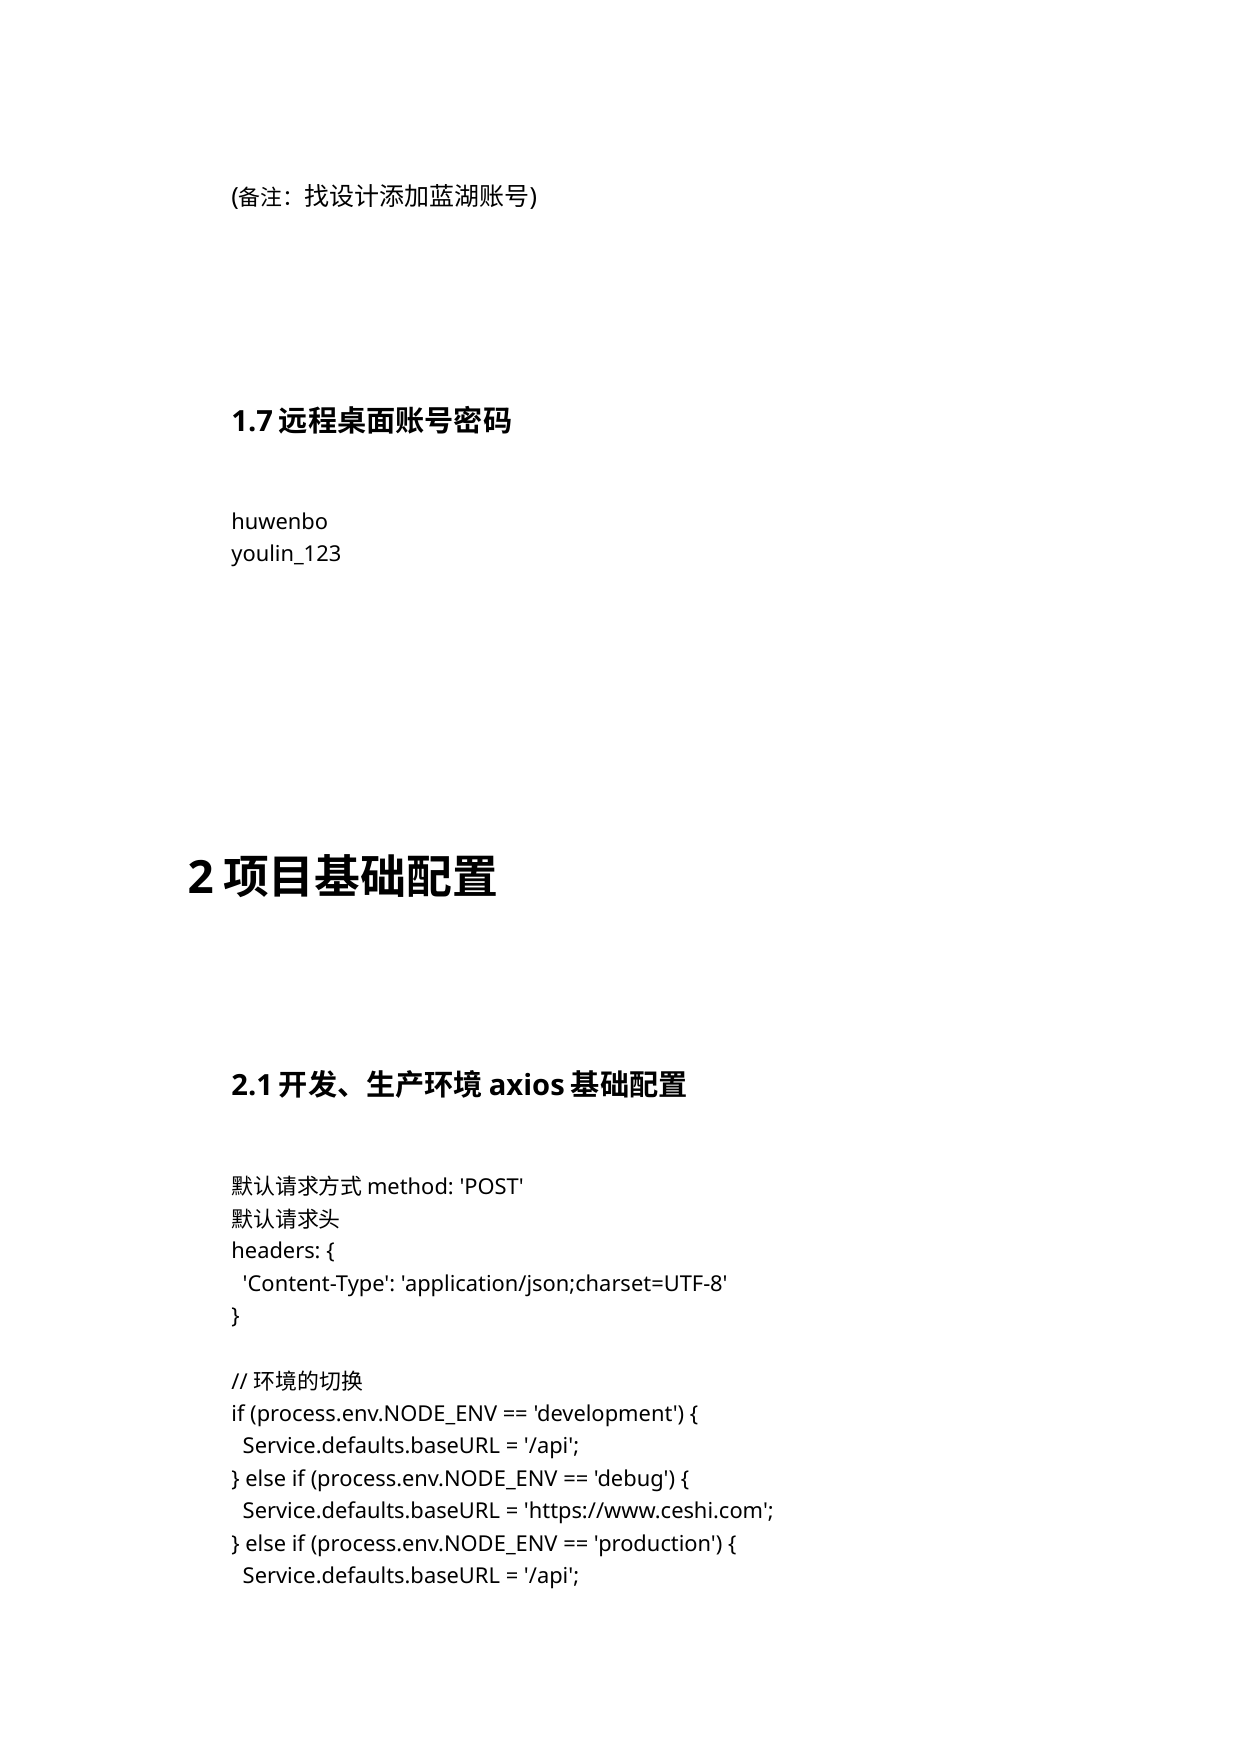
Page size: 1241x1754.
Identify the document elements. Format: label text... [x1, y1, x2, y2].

text } [187, 1299, 1053, 1331]
text 默认请求头 [187, 1201, 1053, 1234]
text } else if (process.env.NODE_ENV == 'debug') { [187, 1461, 1053, 1494]
text 'Content-Type': 'application/json;charset=UTF-8' [187, 1266, 1053, 1299]
text if (process.env.NODE_ENV == 'development') { [187, 1396, 1053, 1429]
subtitle 2项目基础配置 [187, 825, 1053, 923]
text Service.defaults.baseURL = 'https://www.ceshi.com'; [187, 1494, 1053, 1526]
text (备注：找设计添加蓝湖账号) [187, 162, 1053, 227]
text 默认请求方式method: 'POST' [187, 1169, 1053, 1201]
subtitle 1.7远程桌面账号密码 [187, 386, 1053, 451]
text huwenbo [187, 504, 1053, 537]
text headers: { [187, 1234, 1053, 1266]
subtitle 2.1开发、生产环境axios基础配置 [187, 1050, 1053, 1115]
text } else if (process.env.NODE_ENV == 'production') { [187, 1526, 1053, 1559]
text Service.defaults.baseURL = '/api'; [187, 1429, 1053, 1461]
text youlin_123 [187, 537, 1053, 569]
text Service.defaults.baseURL = '/api'; [187, 1559, 1053, 1591]
text // 环境的切换 [187, 1364, 1053, 1396]
